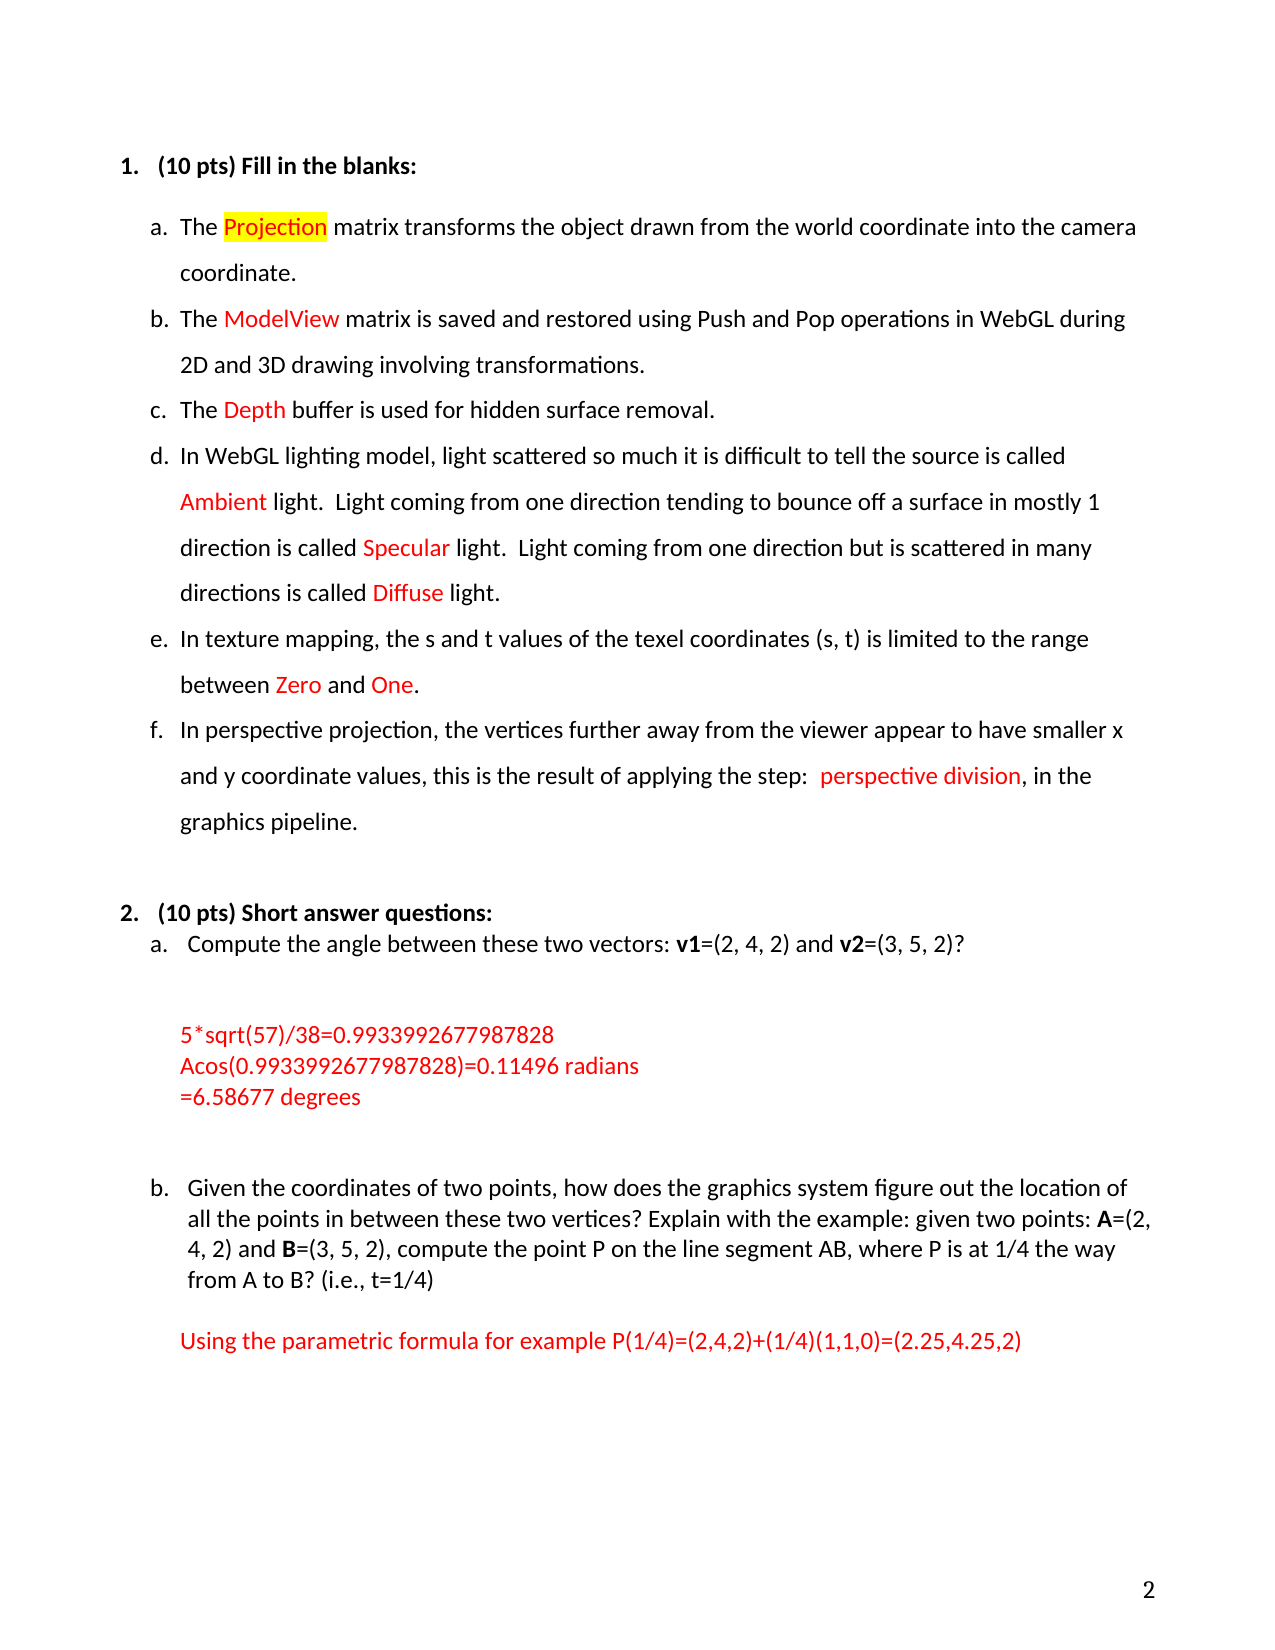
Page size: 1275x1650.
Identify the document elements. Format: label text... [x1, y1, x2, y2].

list In perspective projection, the vertices further away from the viewer appear to have smaller x and y coordinate values, this is the result of applying the step: perspective division, in the graphics pipeline. [150, 714, 1155, 837]
list (10 pts) Short answer questions: [120, 897, 1155, 928]
list (10 pts) Fill in the blanks: [120, 151, 1155, 181]
list In texture mapping, the s and t values of the texel coordinates (s, t) is limited to the range between Zero and One. [150, 623, 1155, 699]
list Acos(0.9933992677987828)=0.11496 radians [180, 1050, 1155, 1081]
list The ModelView matrix is saved and restored using Push and Pop operations in WebGL during 2D and 3D drawing involving transformations. [150, 303, 1155, 379]
list Compute the angle between these two vectors: v1=(2, 4, 2) and v2=(3, 5, 2)? [150, 928, 1155, 958]
list The Depth buffer is used for hidden surface removal. [150, 394, 1155, 425]
list =6.58677 degrees [180, 1081, 1155, 1111]
list In WebGL lighting model, light scattered so much it is difficult to tell the source is called Ambient light. Light coming from one direction tending to bounce off a surface in mostly 1 direction is called Specular light. Light coming from one direction but is scattered in many directions is called Diffuse light. [150, 440, 1155, 608]
list Given the coordinates of two points, how does the graphics system figure out the location of all the points in between these two vertices? Explain with the example: given two points: A=(2, 4, 2) and B=(3, 5, 2), compute the point P on the line segment AB, where P is at 1/4 the way from A to B? (i.e., t=1/4) [150, 1172, 1155, 1294]
list Using the parametric formula for example P(1/4)=(2,4,2)+(1/4)(1,1,0)=(2.25,4.25,2) [180, 1325, 1155, 1355]
list The Projection matrix transforms the object drawn from the world coordinate into the camera coordinate. [150, 212, 1155, 288]
list 5*sqrt(57)/38=0.9933992677987828 [180, 1019, 1155, 1050]
